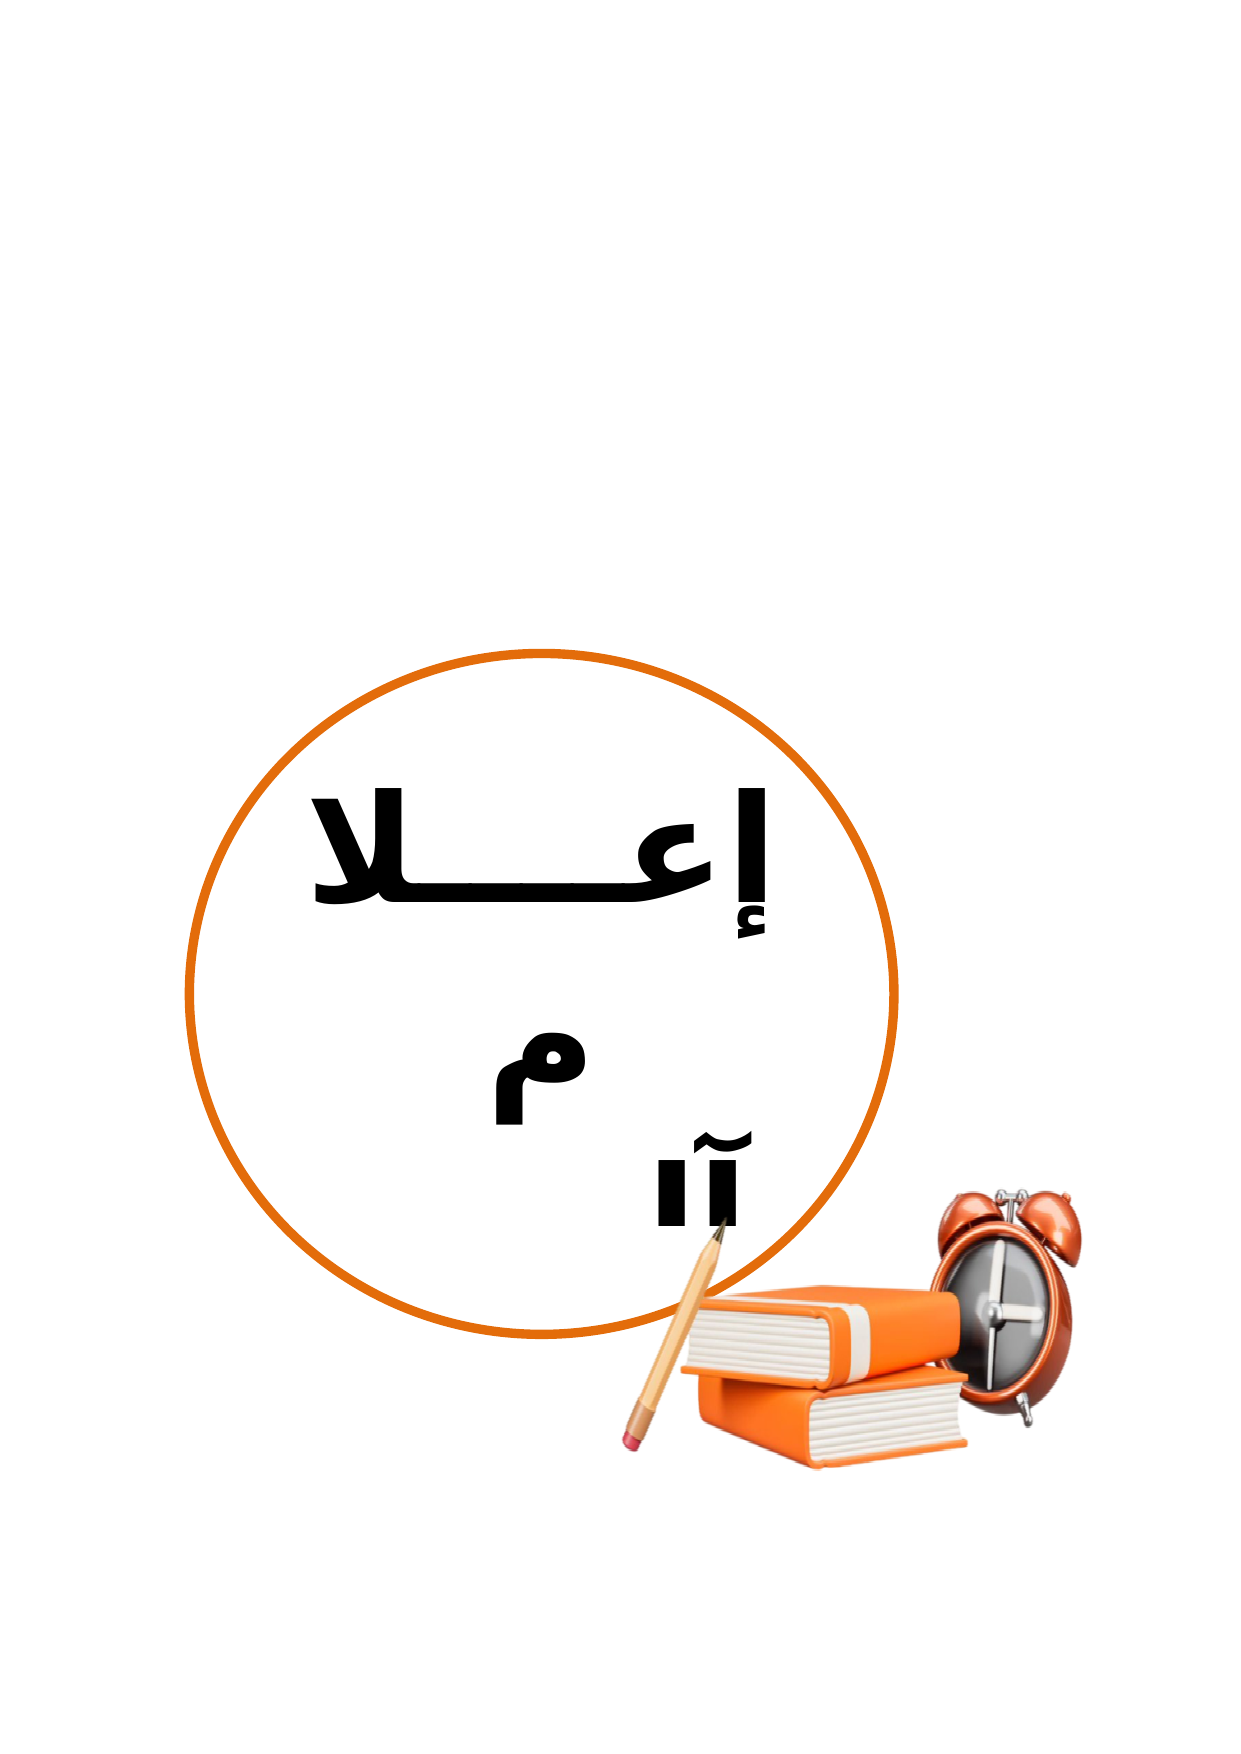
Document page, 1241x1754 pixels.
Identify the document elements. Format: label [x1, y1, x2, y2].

picture [620, 1173, 1084, 1474]
